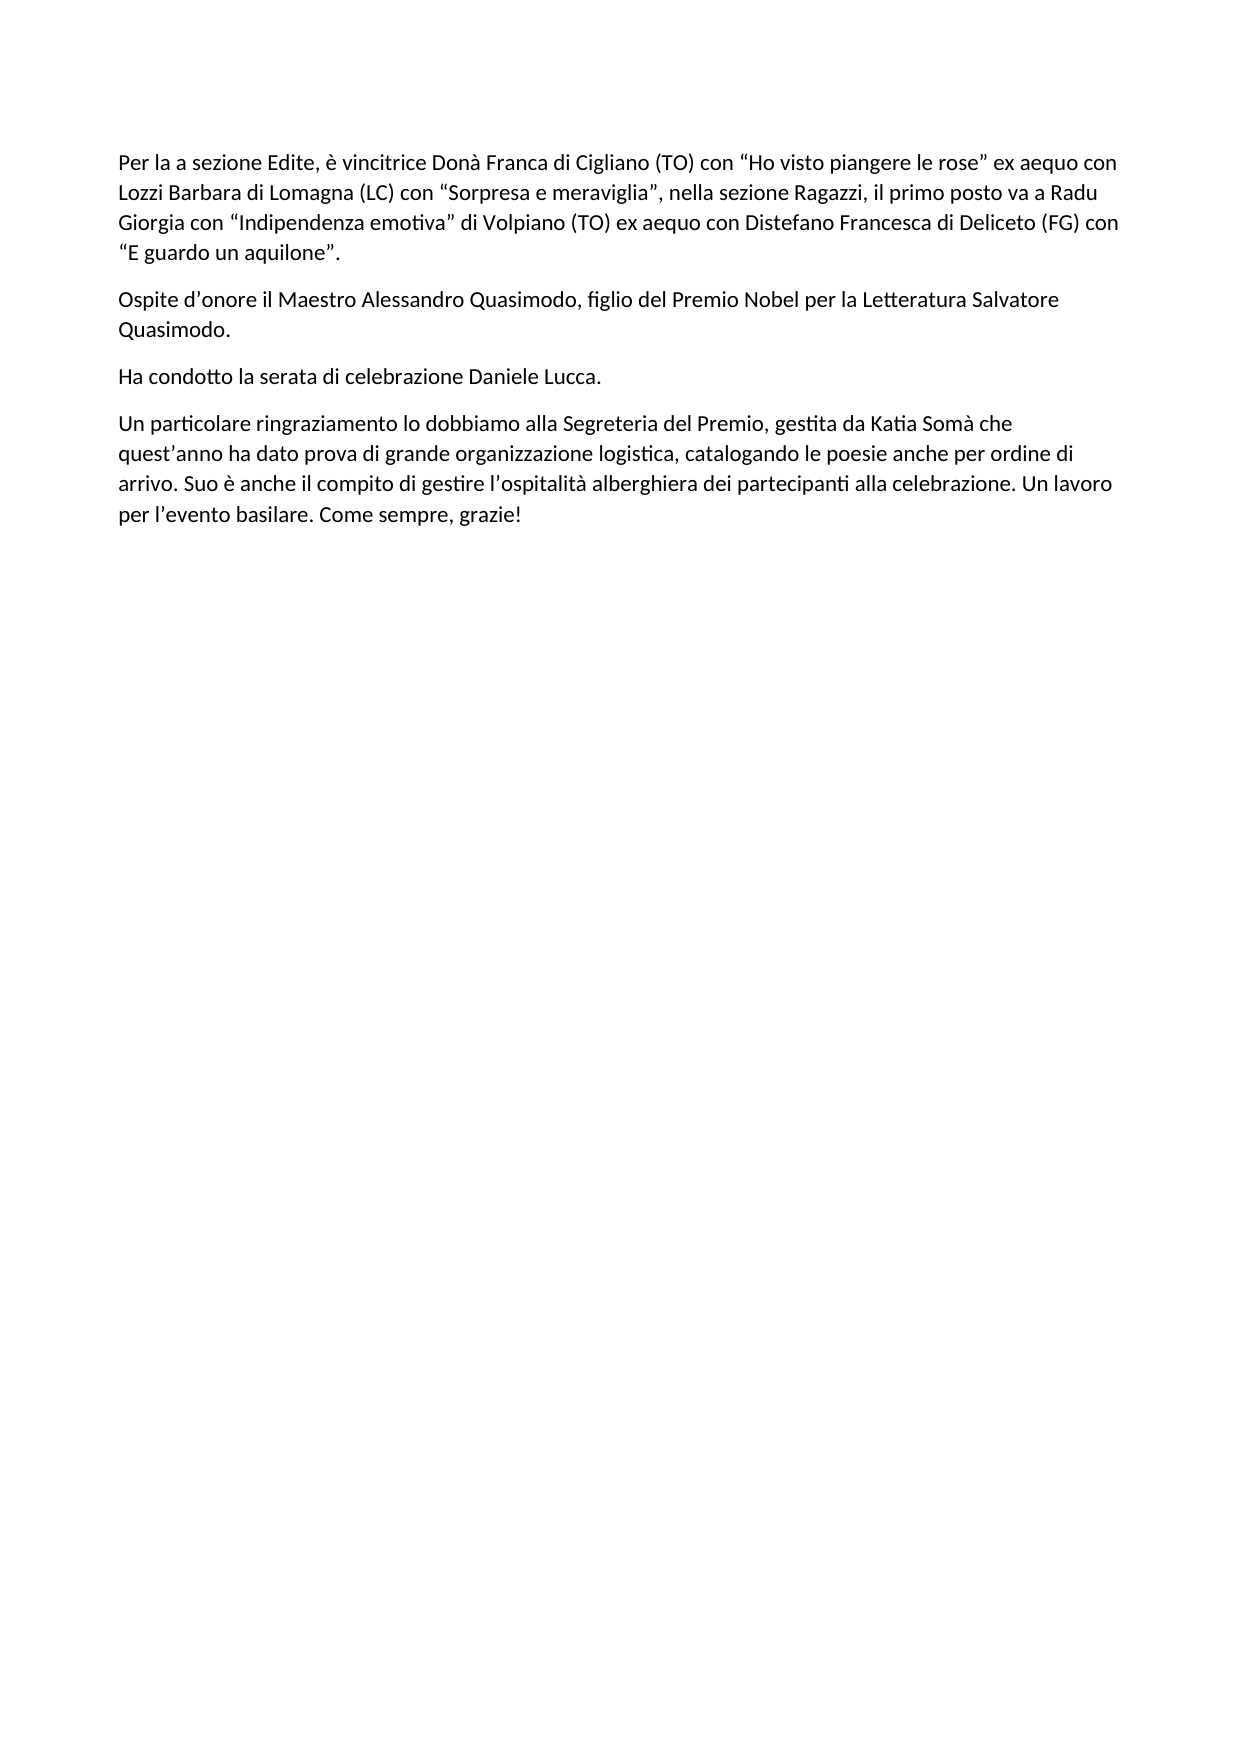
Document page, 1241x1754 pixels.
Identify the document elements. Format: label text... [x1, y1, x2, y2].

text Per la a sezione Edite, è vincitrice Donà Franca di Cigliano (TO) con “Ho visto piangere le rose” ex aequo con Lozzi Barbara di Lomagna (LC) con “Sorpresa e meraviglia”, nella sezione Ragazzi, il primo posto va a Radu Giorgia con “Indipendenza emotiva” di Volpiano (TO) ex aequo con Distefano Francesca di Deliceto (FG) con “E guardo un aquilone”. [118, 148, 1122, 266]
text Ospite d’onore il Maestro Alessandro Quasimodo, figlio del Premio Nobel per la Letteratura Salvatore Quasimodo. [118, 285, 1122, 343]
text Un particolare ringraziamento lo dobbiamo alla Segreteria del Premio, gestita da Katia Somà che quest’anno ha dato prova di grande organizzazione logistica, catalogando le poesie anche per ordine di arrivo. Suo è anche il compito di gestire l’ospitalità alberghiera dei partecipanti alla celebrazione. Un lavoro per l’evento basilare. Come sempre, grazie! [118, 409, 1122, 528]
text Ha condotto la serata di celebrazione Daniele Lucca. [118, 362, 1122, 390]
